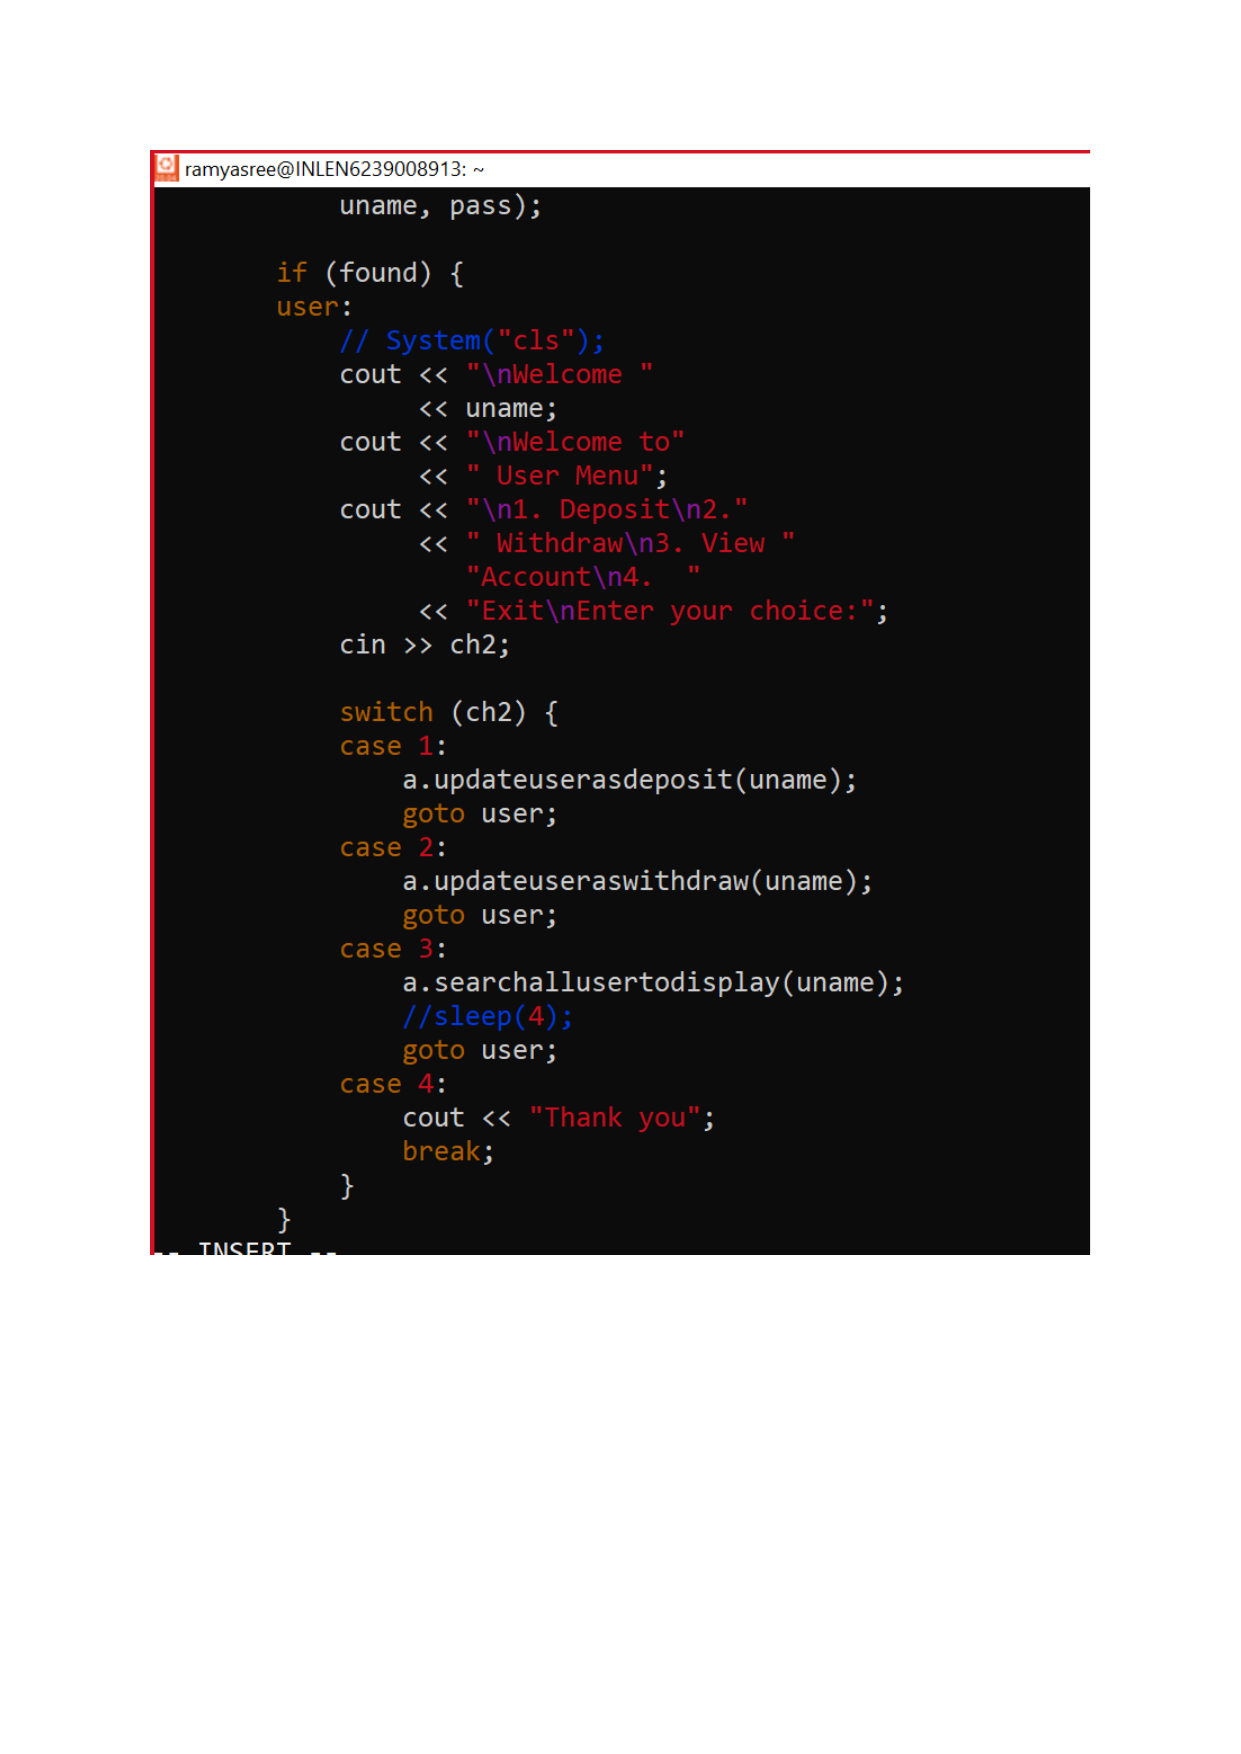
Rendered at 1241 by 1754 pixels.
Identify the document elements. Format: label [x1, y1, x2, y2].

picture [150, 150, 1091, 1255]
